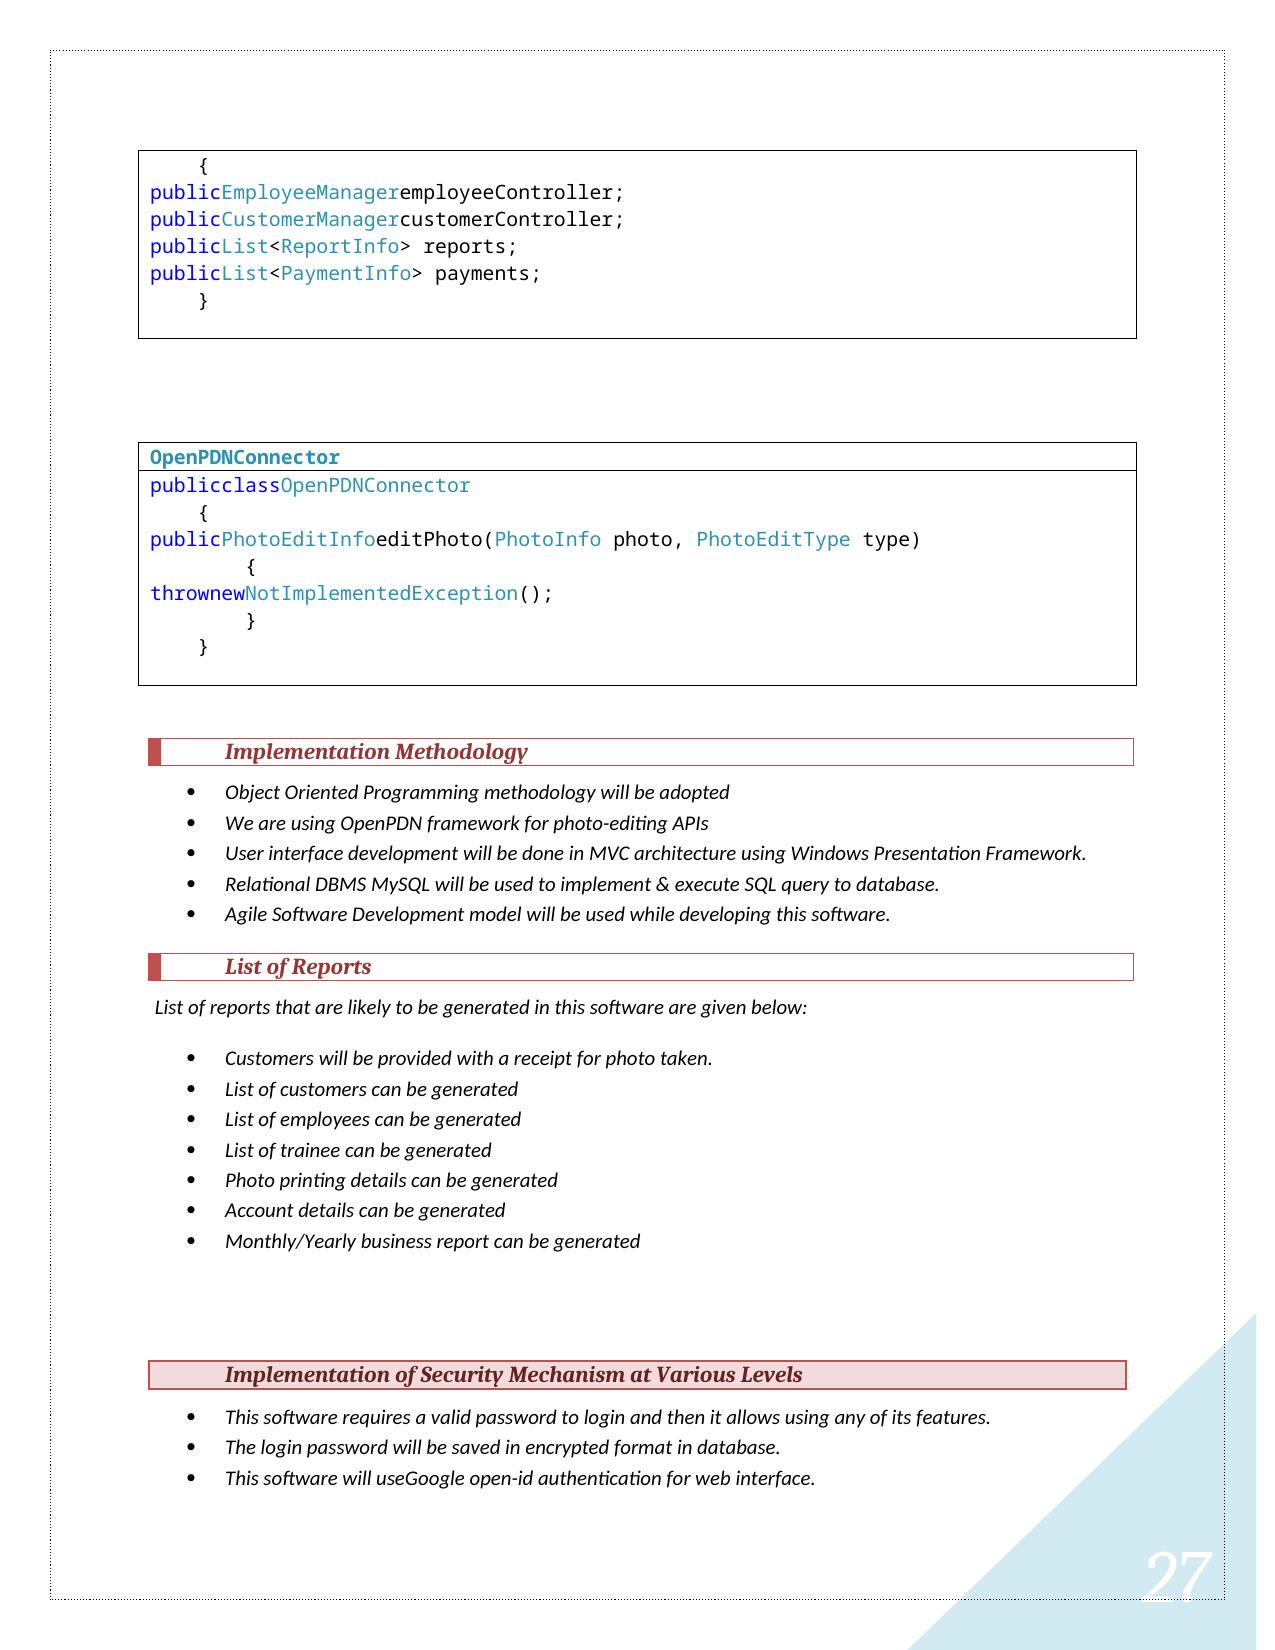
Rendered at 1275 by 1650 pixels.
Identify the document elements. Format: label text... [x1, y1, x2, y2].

list This software requires a valid password to login and then it allows using any of its features. [187, 1404, 1125, 1429]
list List of trainee can be generated [187, 1137, 1125, 1162]
table_cell publicclassOpenPDNConnector { publicPhotoEditInfoeditPhoto(PhotoInfo photo, PhotoEditType type) { thrownewNotImplementedException(); } } [139, 471, 1136, 685]
list List of employees can be generated [187, 1106, 1125, 1132]
list User interface development will be done in MVC architecture using Windows Presentation Framework. [187, 840, 1125, 866]
subtitle List of Reports [161, 954, 1133, 980]
list Monthly/Yearly business report can be generated [187, 1228, 1125, 1253]
list Object Oriented Programming methodology will be adopted [187, 779, 1125, 805]
list We are using OpenPDN framework for photo-editing APIs [187, 810, 1125, 835]
list Photo printing details can be generated [187, 1167, 1125, 1193]
list Agile Software Development model will be used while developing this software. [187, 901, 1125, 927]
table_header OpenPDNConnector [139, 443, 1136, 470]
list List of customers can be generated [187, 1076, 1125, 1101]
list Account details can be generated [187, 1198, 1125, 1223]
text List of reports that are likely to be generated in this software are given below: [150, 994, 1125, 1020]
subtitle Implementation of Security Mechanism at Various Levels [150, 1362, 1125, 1388]
list Customers will be provided with a receipt for photo taken. [187, 1046, 1125, 1071]
list This software will useGoogle open-id authentication for web interface. [187, 1465, 1125, 1490]
list Relational DBMS MySQL will be used to implement & execute SQL query to database. [187, 871, 1125, 896]
list The login password will be saved in encrypted format in database. [187, 1434, 1125, 1460]
subtitle Implementation Methodology [161, 739, 1133, 765]
